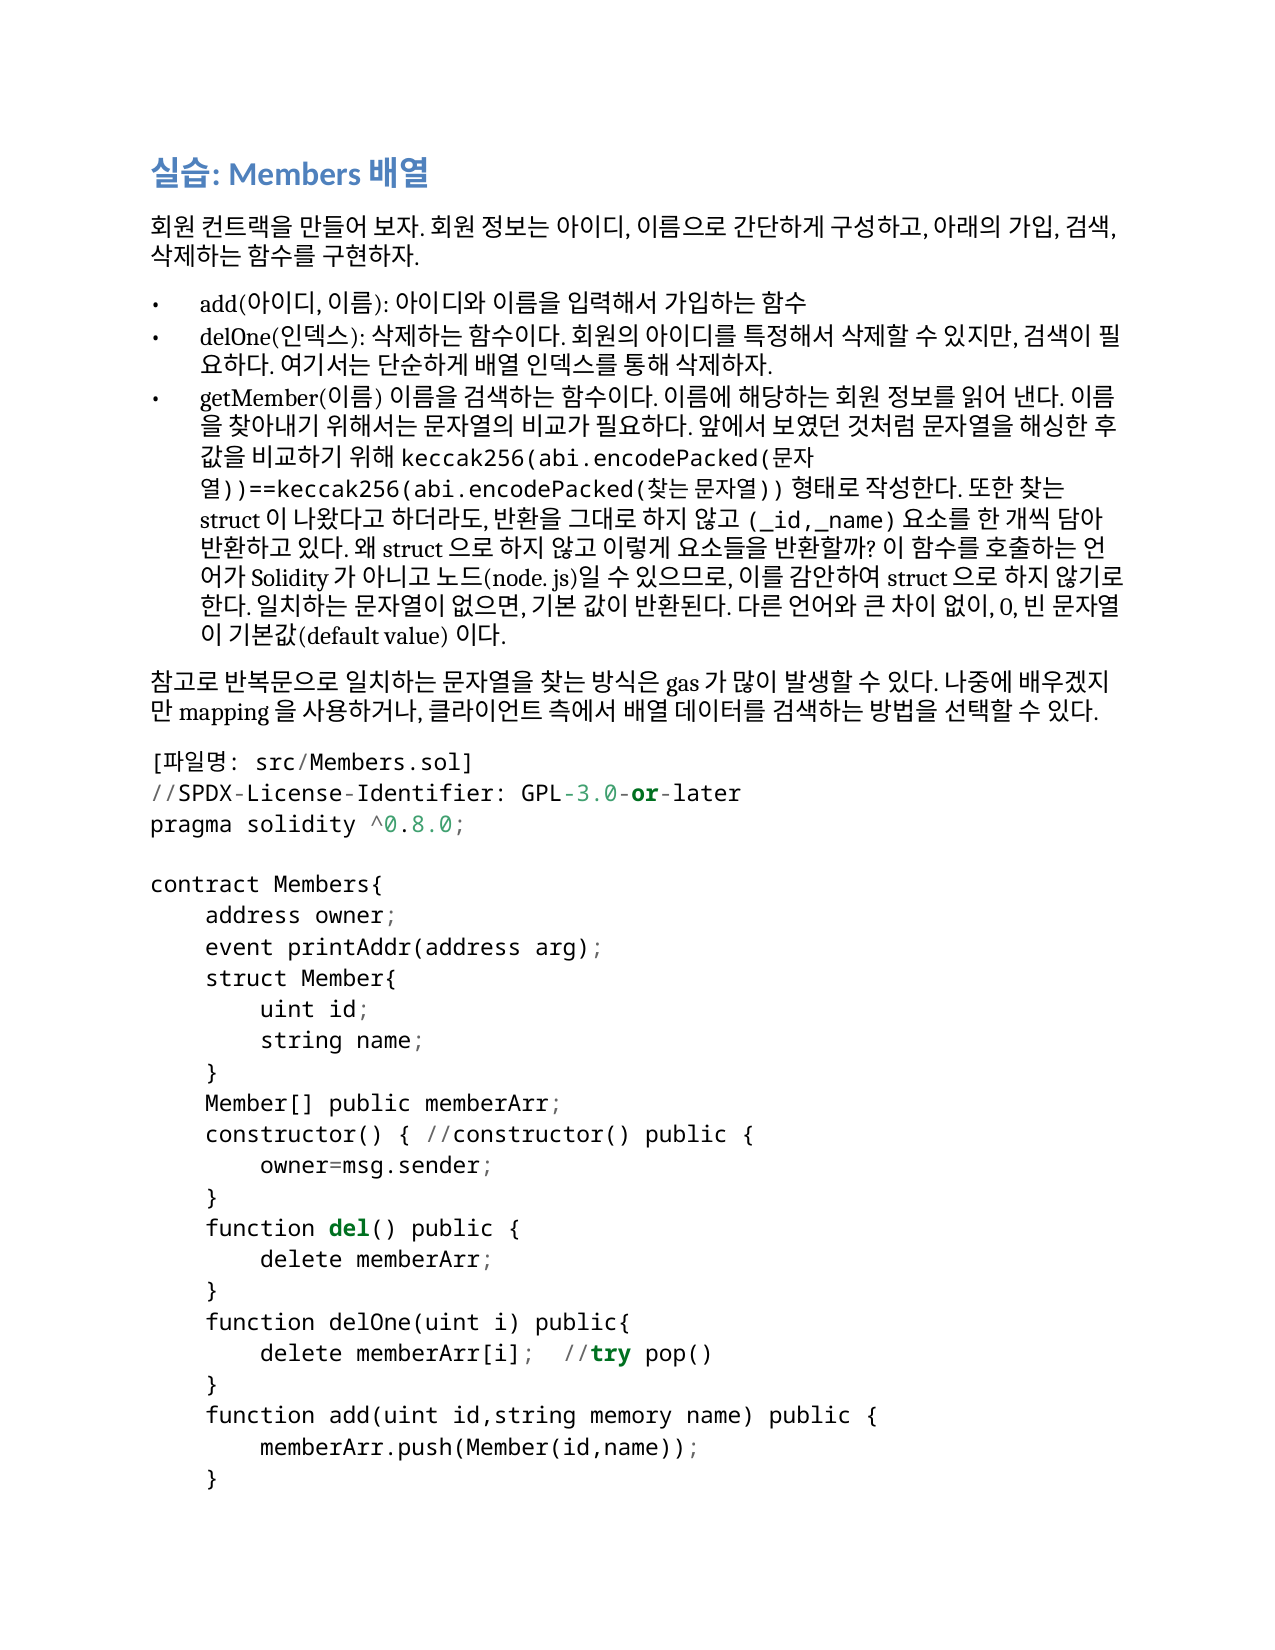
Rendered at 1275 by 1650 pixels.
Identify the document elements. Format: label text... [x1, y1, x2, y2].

text 참고로 반복문으로 일치하는 문자열을 찾는 방식은 gas가 많이 발생할 수 있다. 나중에 배우겠지만 mapping을 사용하거나, 클라이언트 측에서 배열 데이터를 검색하는 방법을 선택할 수 있다. [150, 669, 1125, 727]
list delOne(인덱스): 삭제하는 함수이다. 회원의 아이디를 특정해서 삭제할 수 있지만, 검색이 필요하다. 여기서는 단순하게 배열 인덱스를 통해 삭제하자. [150, 323, 1125, 380]
subtitle 실습: Members 배열 [150, 150, 1125, 195]
list add(아이디, 이름): 아이디와 이름을 입력해서 가입하는 함수 [150, 290, 1125, 319]
text 회원 컨트랙을 만들어 보자. 회원 정보는 아이디, 이름으로 간단하게 구성하고, 아래의 가입, 검색, 삭제하는 함수를 구현하자. [150, 214, 1125, 272]
